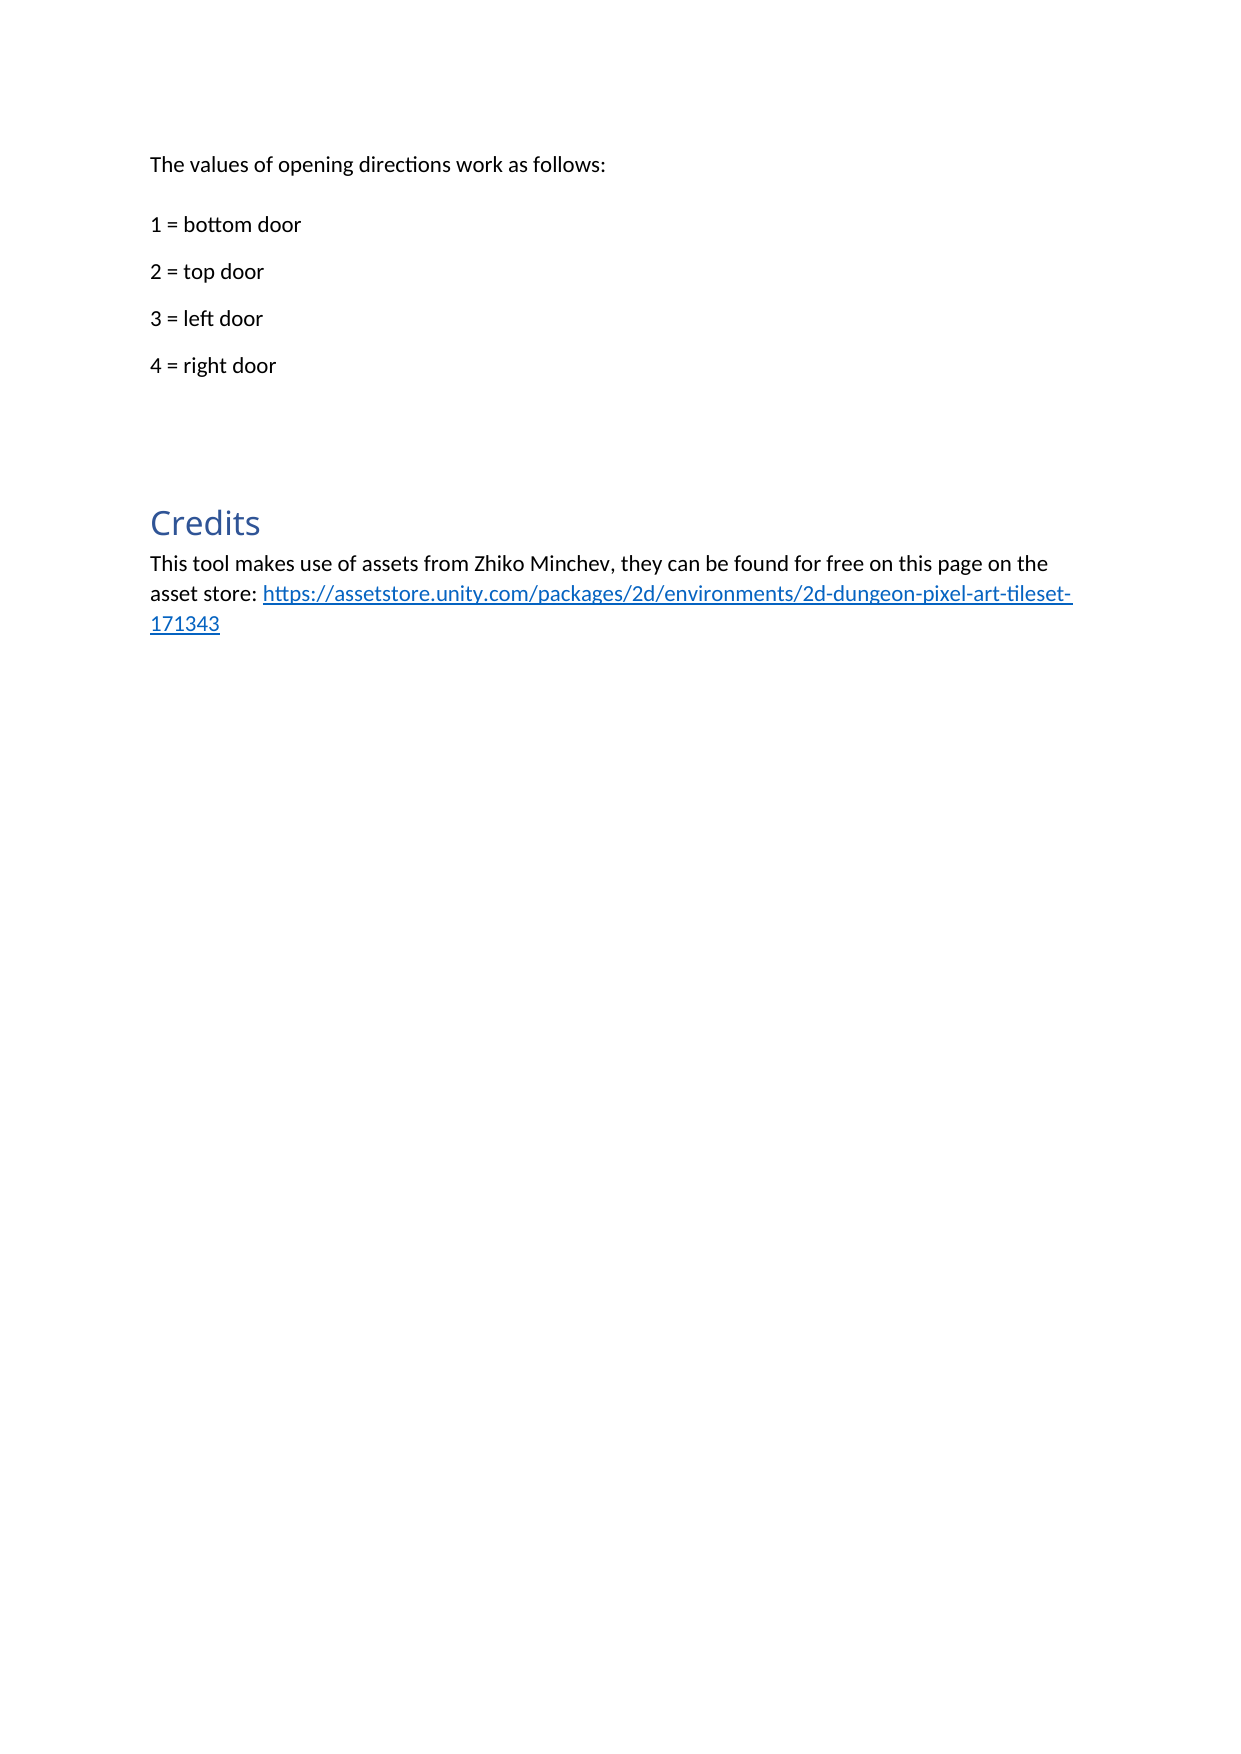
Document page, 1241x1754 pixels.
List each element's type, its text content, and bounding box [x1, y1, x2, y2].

text This tool makes use of assets from Zhiko Minchev, they can be found for free on this page on the asset store: https://assetstore.unity.com/packages/2d/environments/2d-dungeon-pixel-art-tileset-171343 [150, 549, 1090, 637]
text The values of opening directions work as follows: 1 = bottom door [150, 150, 1090, 238]
subtitle Credits [150, 500, 1090, 545]
text 4 = right door [150, 351, 1090, 379]
text 3 = left door [150, 304, 1090, 332]
text 2 = top door [150, 257, 1090, 285]
